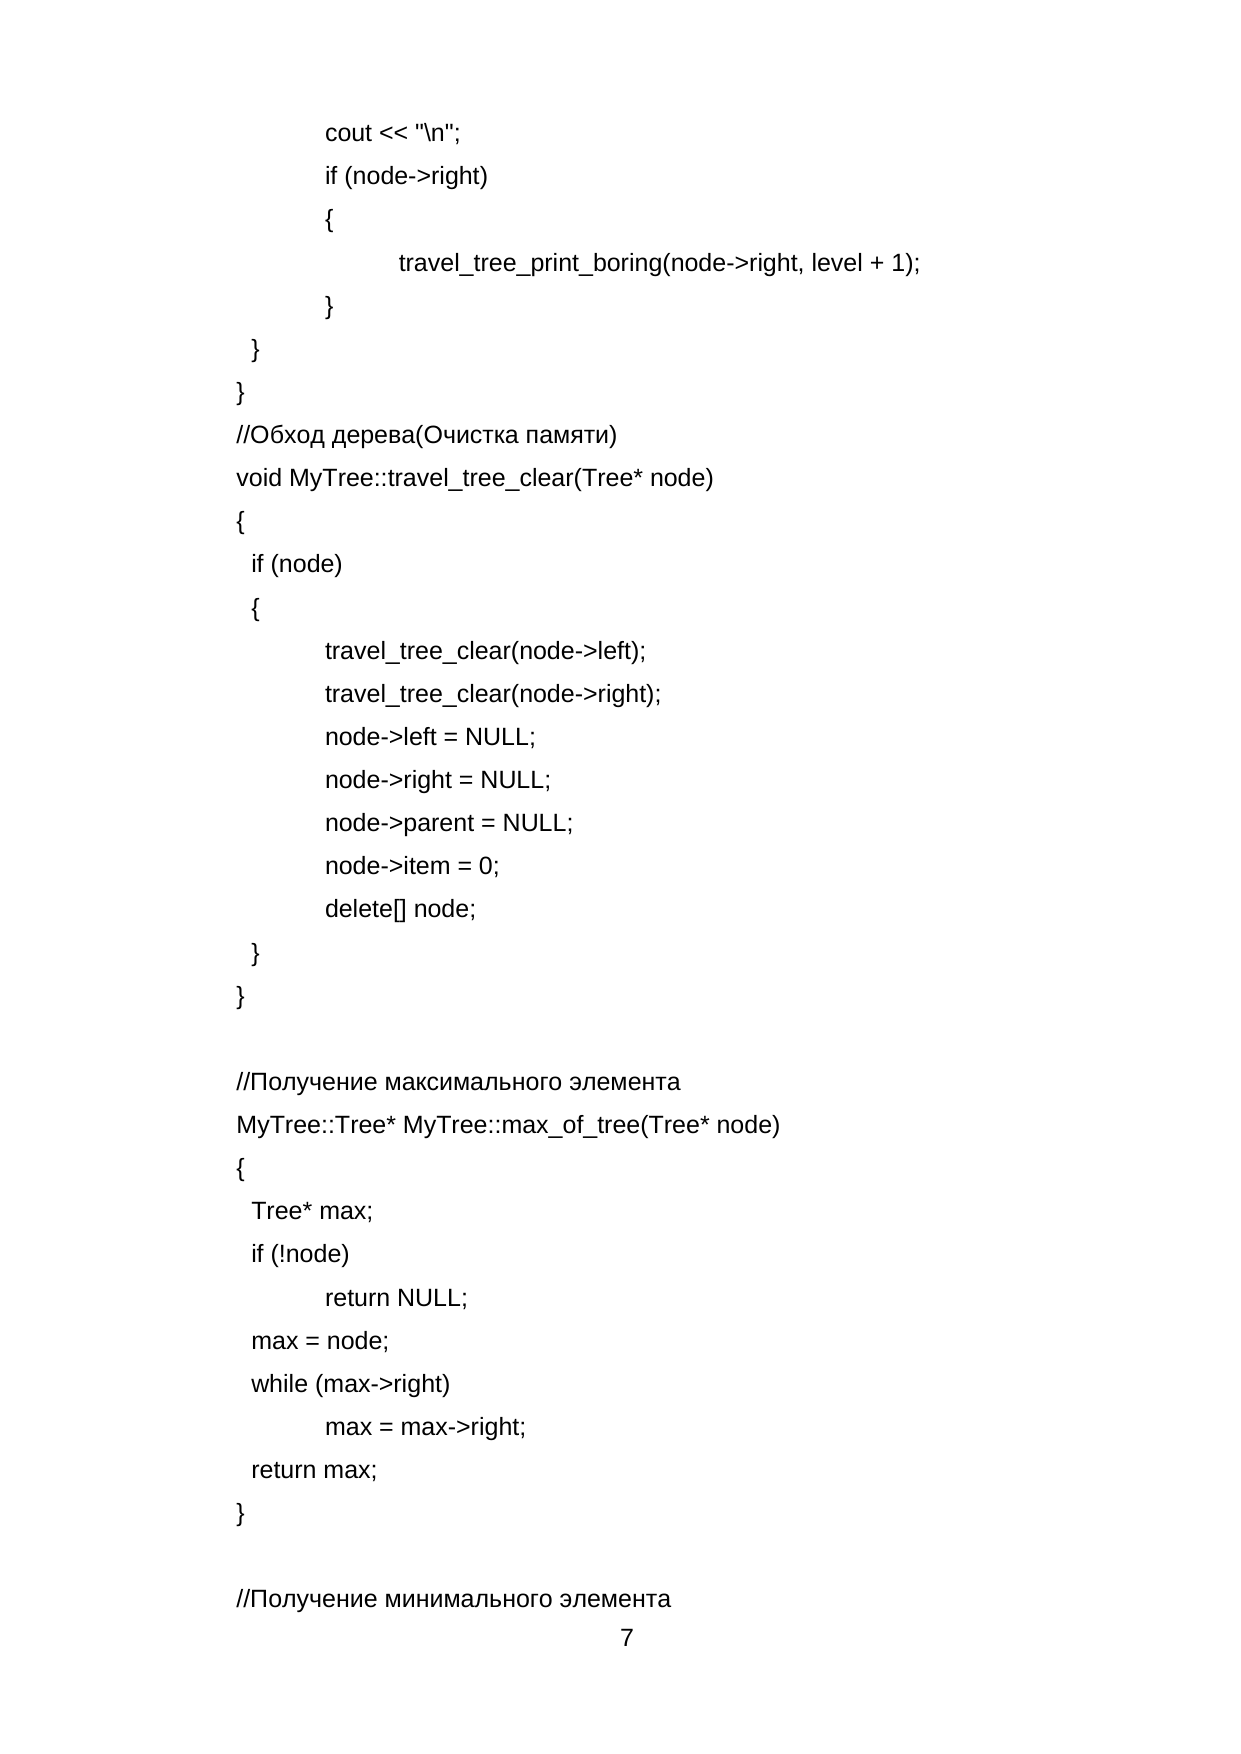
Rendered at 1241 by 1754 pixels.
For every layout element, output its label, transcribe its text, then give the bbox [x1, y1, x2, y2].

text return max; [177, 1455, 1152, 1484]
text } [177, 1498, 1152, 1527]
text travel_tree_print_boring(node->right, level + 1); [177, 247, 1152, 276]
text if (node->right) [177, 161, 1152, 190]
text node->right = NULL; [177, 765, 1152, 794]
text //Обход дерева(Очистка памяти) [177, 420, 1152, 449]
text void MyTree::travel_tree_clear(Tree* node) [177, 463, 1152, 492]
text { [177, 506, 1152, 535]
text { [177, 592, 1152, 621]
text node->left = NULL; [177, 722, 1152, 751]
text } [177, 377, 1152, 406]
text return NULL; [177, 1282, 1152, 1311]
text travel_tree_clear(node->right); [177, 679, 1152, 707]
text } [177, 937, 1152, 966]
text if (node) [177, 549, 1152, 578]
text //Получение минимального элемента [177, 1584, 1152, 1613]
text //Получение максимального элемента [177, 1067, 1152, 1096]
text Tree* max; [177, 1196, 1152, 1225]
text max = max->right; [177, 1412, 1152, 1441]
text } [177, 981, 1152, 1009]
text } [177, 291, 1152, 319]
text travel_tree_clear(node->left); [177, 636, 1152, 664]
text } [177, 334, 1152, 362]
text max = node; [177, 1326, 1152, 1354]
text node->parent = NULL; [177, 808, 1152, 837]
text while (max->right) [177, 1369, 1152, 1397]
text MyTree::Tree* MyTree::max_of_tree(Tree* node) [177, 1110, 1152, 1139]
text { [177, 1153, 1152, 1182]
text cout << "\n"; [177, 118, 1152, 147]
text delete[] node; [177, 894, 1152, 923]
text { [177, 204, 1152, 233]
text node->item = 0; [177, 851, 1152, 880]
text if (!node) [177, 1239, 1152, 1268]
